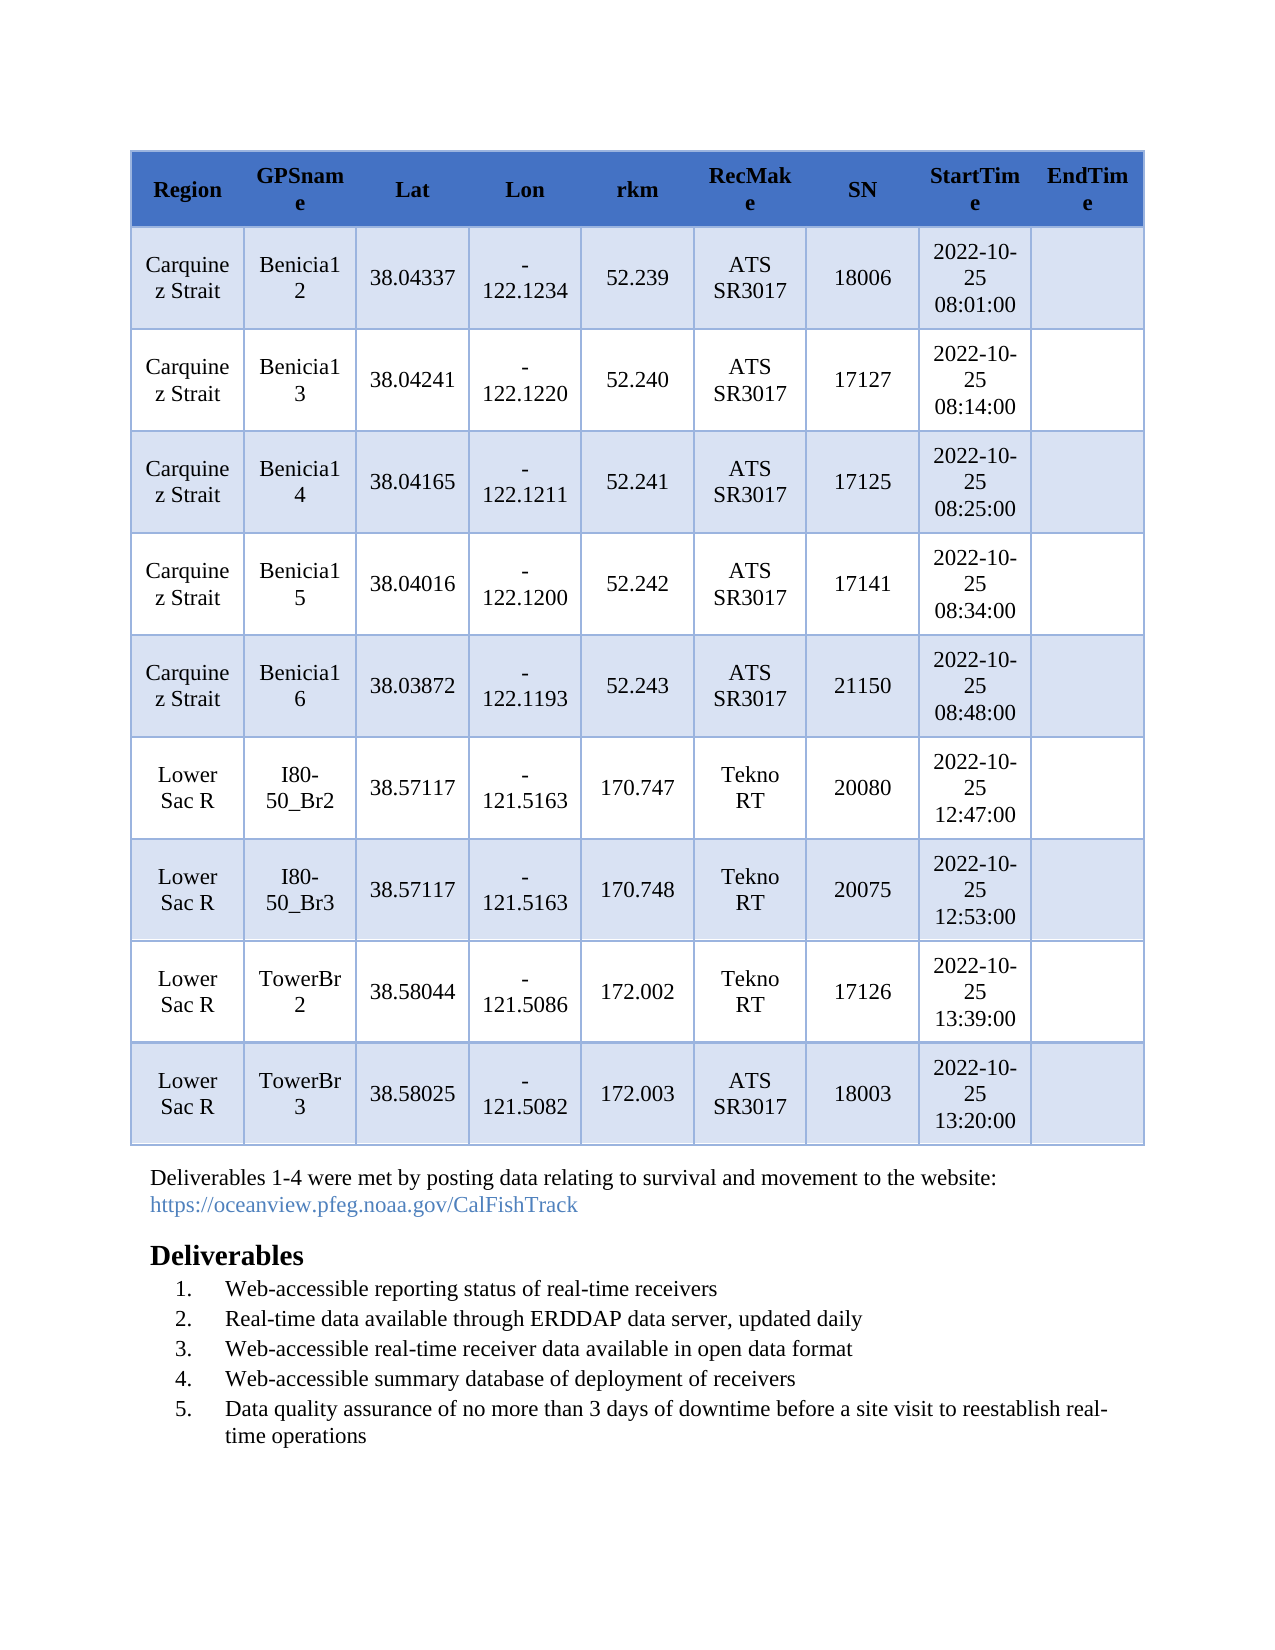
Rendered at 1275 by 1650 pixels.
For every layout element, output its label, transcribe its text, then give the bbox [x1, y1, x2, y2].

table_cell 38.57117 [357, 738, 468, 837]
table_cell Carquinez Strait [132, 228, 243, 328]
table_cell -121.5086 [470, 942, 580, 1041]
table_cell Carquinez Strait [132, 534, 243, 633]
table_cell Tekno RT [695, 840, 805, 939]
table_cell 17141 [807, 534, 918, 633]
table_cell Benicia16 [245, 636, 355, 736]
table_cell -122.1211 [470, 432, 580, 532]
table_cell [1032, 942, 1143, 1041]
table_cell Lower Sac R [132, 1044, 243, 1143]
table_cell 170.747 [582, 738, 693, 837]
table_cell 38.04241 [357, 330, 468, 429]
table_cell 20075 [807, 840, 918, 939]
table_header SN [806, 152, 919, 226]
table_cell Benicia12 [245, 228, 355, 328]
text Deliverables 1-4 were met by posting data relating to survival and movement to the website: https://oceanview.pfeg.noaa.gov/CalFishTrack [150, 1164, 1125, 1217]
table_cell Lower Sac R [132, 942, 243, 1041]
table_cell ATS SR3017 [695, 636, 805, 736]
list Data quality assurance of no more than 3 days of downtime before a site visit to reestablish real-time operations [175, 1396, 1125, 1448]
table_cell 2022-10-25 08:48:00 [920, 636, 1030, 736]
table_cell -121.5163 [470, 840, 580, 939]
list Real-time data available through ERDDAP data server, updated daily [175, 1305, 1125, 1332]
list Web-accessible reporting status of real-time receivers [175, 1275, 1125, 1301]
table_cell [1032, 330, 1143, 429]
table_cell 38.58025 [357, 1044, 468, 1143]
table_cell 2022-10-25 12:47:00 [920, 738, 1030, 837]
table_header rkm [581, 152, 694, 226]
table_cell 17125 [807, 432, 918, 532]
table_cell [1032, 432, 1143, 532]
table_cell -121.5082 [470, 1044, 580, 1143]
table_cell -122.1193 [470, 636, 580, 736]
table_cell 38.03872 [357, 636, 468, 736]
table_cell Benicia14 [245, 432, 355, 532]
table_cell -122.1234 [470, 228, 580, 328]
table_cell 172.002 [582, 942, 693, 1041]
table_cell 38.04337 [357, 228, 468, 328]
table_cell 38.57117 [357, 840, 468, 939]
table_cell TowerBr3 [245, 1044, 355, 1143]
table_cell Carquinez Strait [132, 330, 243, 429]
table_cell 2022-10-25 13:20:00 [920, 1044, 1030, 1143]
table_cell ATS SR3017 [695, 432, 805, 532]
table_cell Benicia15 [245, 534, 355, 633]
table_cell [1032, 1044, 1143, 1143]
table_cell 2022-10-25 08:25:00 [920, 432, 1030, 532]
table_cell Lower Sac R [132, 738, 243, 837]
list Web-accessible summary database of deployment of receivers [175, 1365, 1125, 1392]
table_header StartTime [919, 152, 1031, 226]
table_cell 52.241 [582, 432, 693, 532]
table_cell ATS SR3017 [695, 534, 805, 633]
table_cell 18003 [807, 1044, 918, 1143]
table_cell [1032, 840, 1143, 939]
table_cell 170.748 [582, 840, 693, 939]
table_cell [1032, 228, 1143, 328]
table_cell 18006 [807, 228, 918, 328]
table_cell 17126 [807, 942, 918, 1041]
table_cell I80-50_Br2 [245, 738, 355, 837]
table_cell ATS SR3017 [695, 228, 805, 328]
table_cell 52.239 [582, 228, 693, 328]
table_header EndTime [1031, 152, 1143, 226]
table_cell 52.242 [582, 534, 693, 633]
table_cell 52.243 [582, 636, 693, 736]
table_cell [1032, 534, 1143, 633]
table_cell ATS SR3017 [695, 330, 805, 429]
table_cell Carquinez Strait [132, 636, 243, 736]
table_cell -122.1200 [470, 534, 580, 633]
table_cell 21150 [807, 636, 918, 736]
table_cell 172.003 [582, 1044, 693, 1143]
table_header GPSname [244, 152, 356, 226]
table_cell 2022-10-25 08:14:00 [920, 330, 1030, 429]
table_cell 38.04016 [357, 534, 468, 633]
table_cell ATS SR3017 [695, 1044, 805, 1143]
table_cell 2022-10-25 13:39:00 [920, 942, 1030, 1041]
table_cell 38.04165 [357, 432, 468, 532]
table_cell 2022-10-25 12:53:00 [920, 840, 1030, 939]
table_cell 52.240 [582, 330, 693, 429]
table_cell Benicia13 [245, 330, 355, 429]
table_cell 38.58044 [357, 942, 468, 1041]
table_header Lon [469, 152, 581, 226]
table_cell -121.5163 [470, 738, 580, 837]
table_cell [1032, 636, 1143, 736]
table_cell 2022-10-25 08:34:00 [920, 534, 1030, 633]
table_cell 17127 [807, 330, 918, 429]
table_cell Carquinez Strait [132, 432, 243, 532]
list Web-accessible real-time receiver data available in open data format [175, 1335, 1125, 1362]
table_cell Tekno RT [695, 942, 805, 1041]
table_header RecMake [694, 152, 806, 226]
table_header Region [132, 152, 244, 226]
table_cell -122.1220 [470, 330, 580, 429]
table_cell TowerBr2 [245, 942, 355, 1041]
subtitle Deliverables [150, 1238, 1125, 1271]
table_cell Lower Sac R [132, 840, 243, 939]
table_cell 20080 [807, 738, 918, 837]
table_cell 2022-10-25 08:01:00 [920, 228, 1030, 328]
table_header Lat [356, 152, 469, 226]
table_cell I80-50_Br3 [245, 840, 355, 939]
table_cell [1032, 738, 1143, 837]
table_cell Tekno RT [695, 738, 805, 837]
